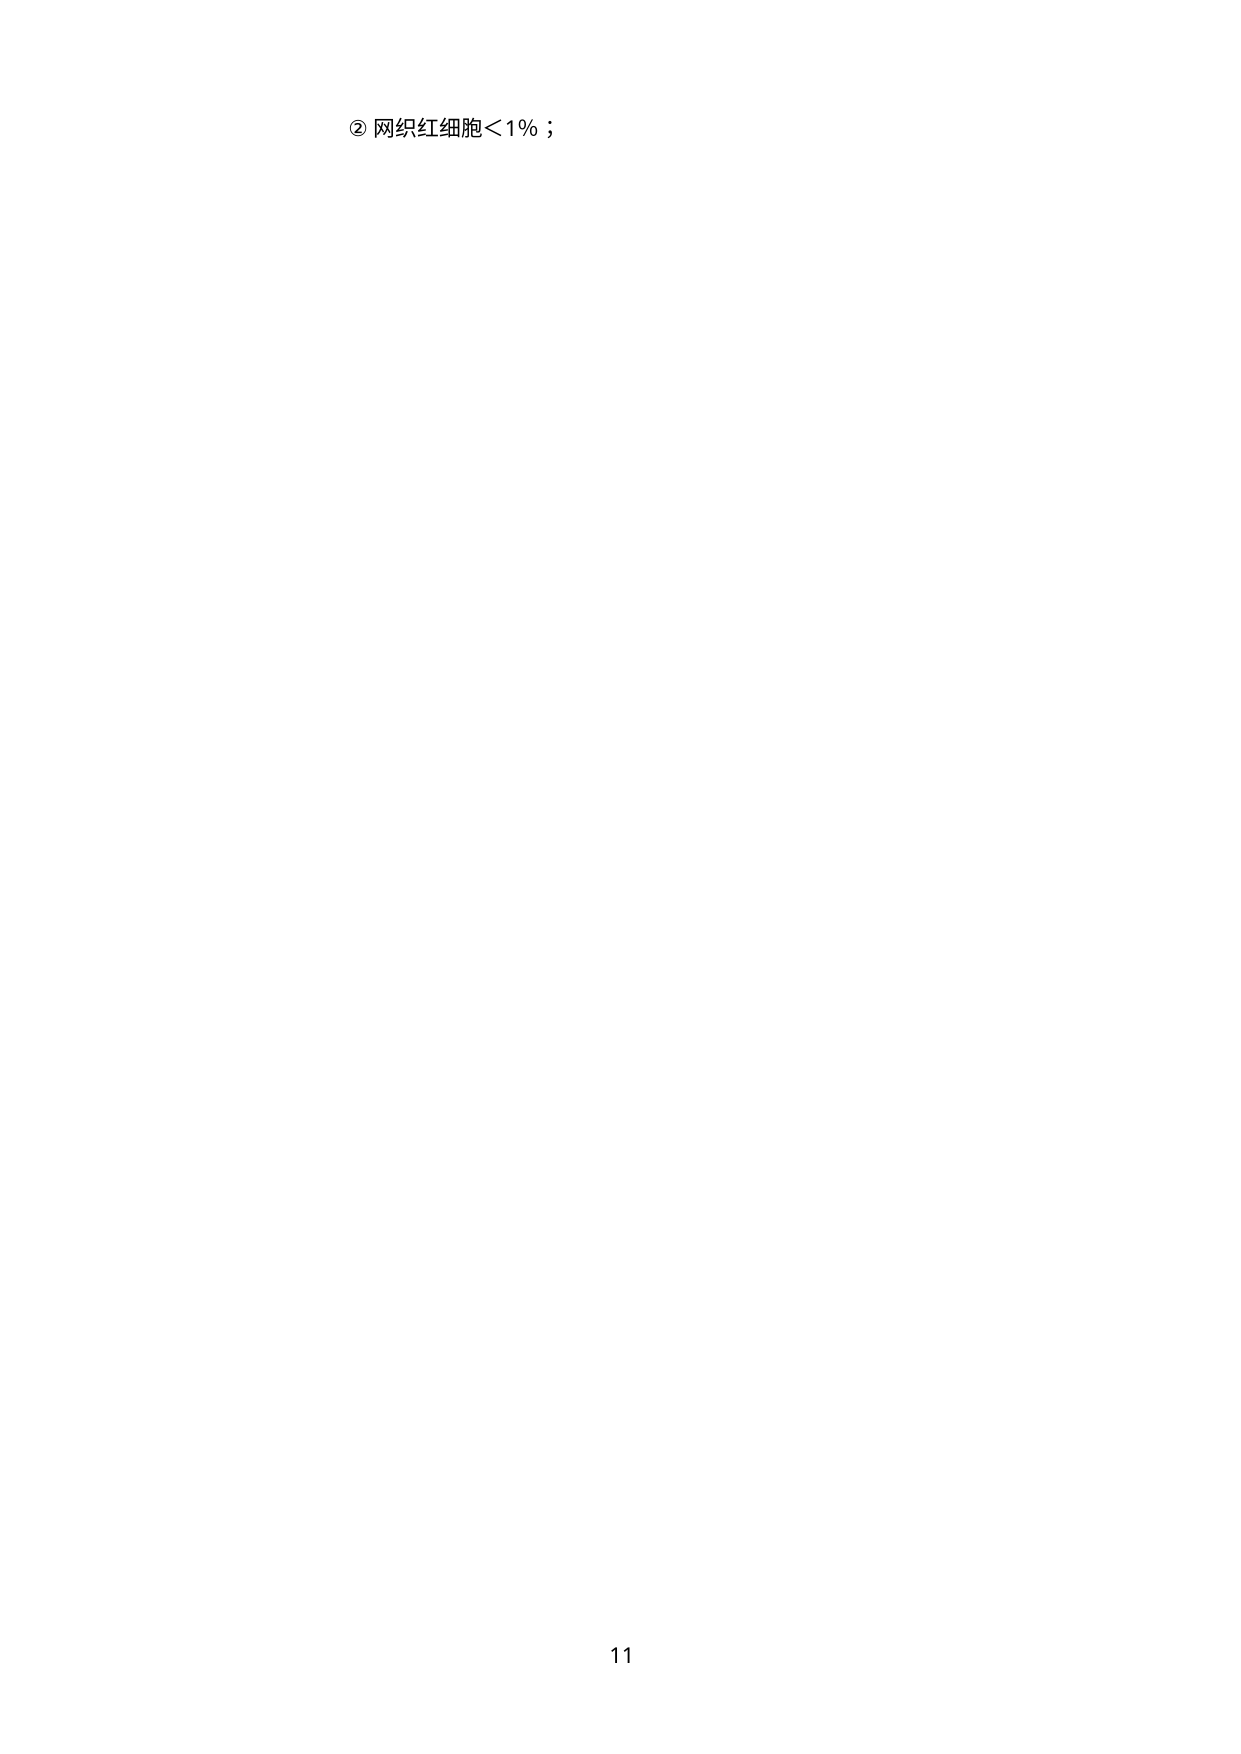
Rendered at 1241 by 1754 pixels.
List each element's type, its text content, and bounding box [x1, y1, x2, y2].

text ② 网织红细胞＜1％； [348, 112, 1159, 142]
